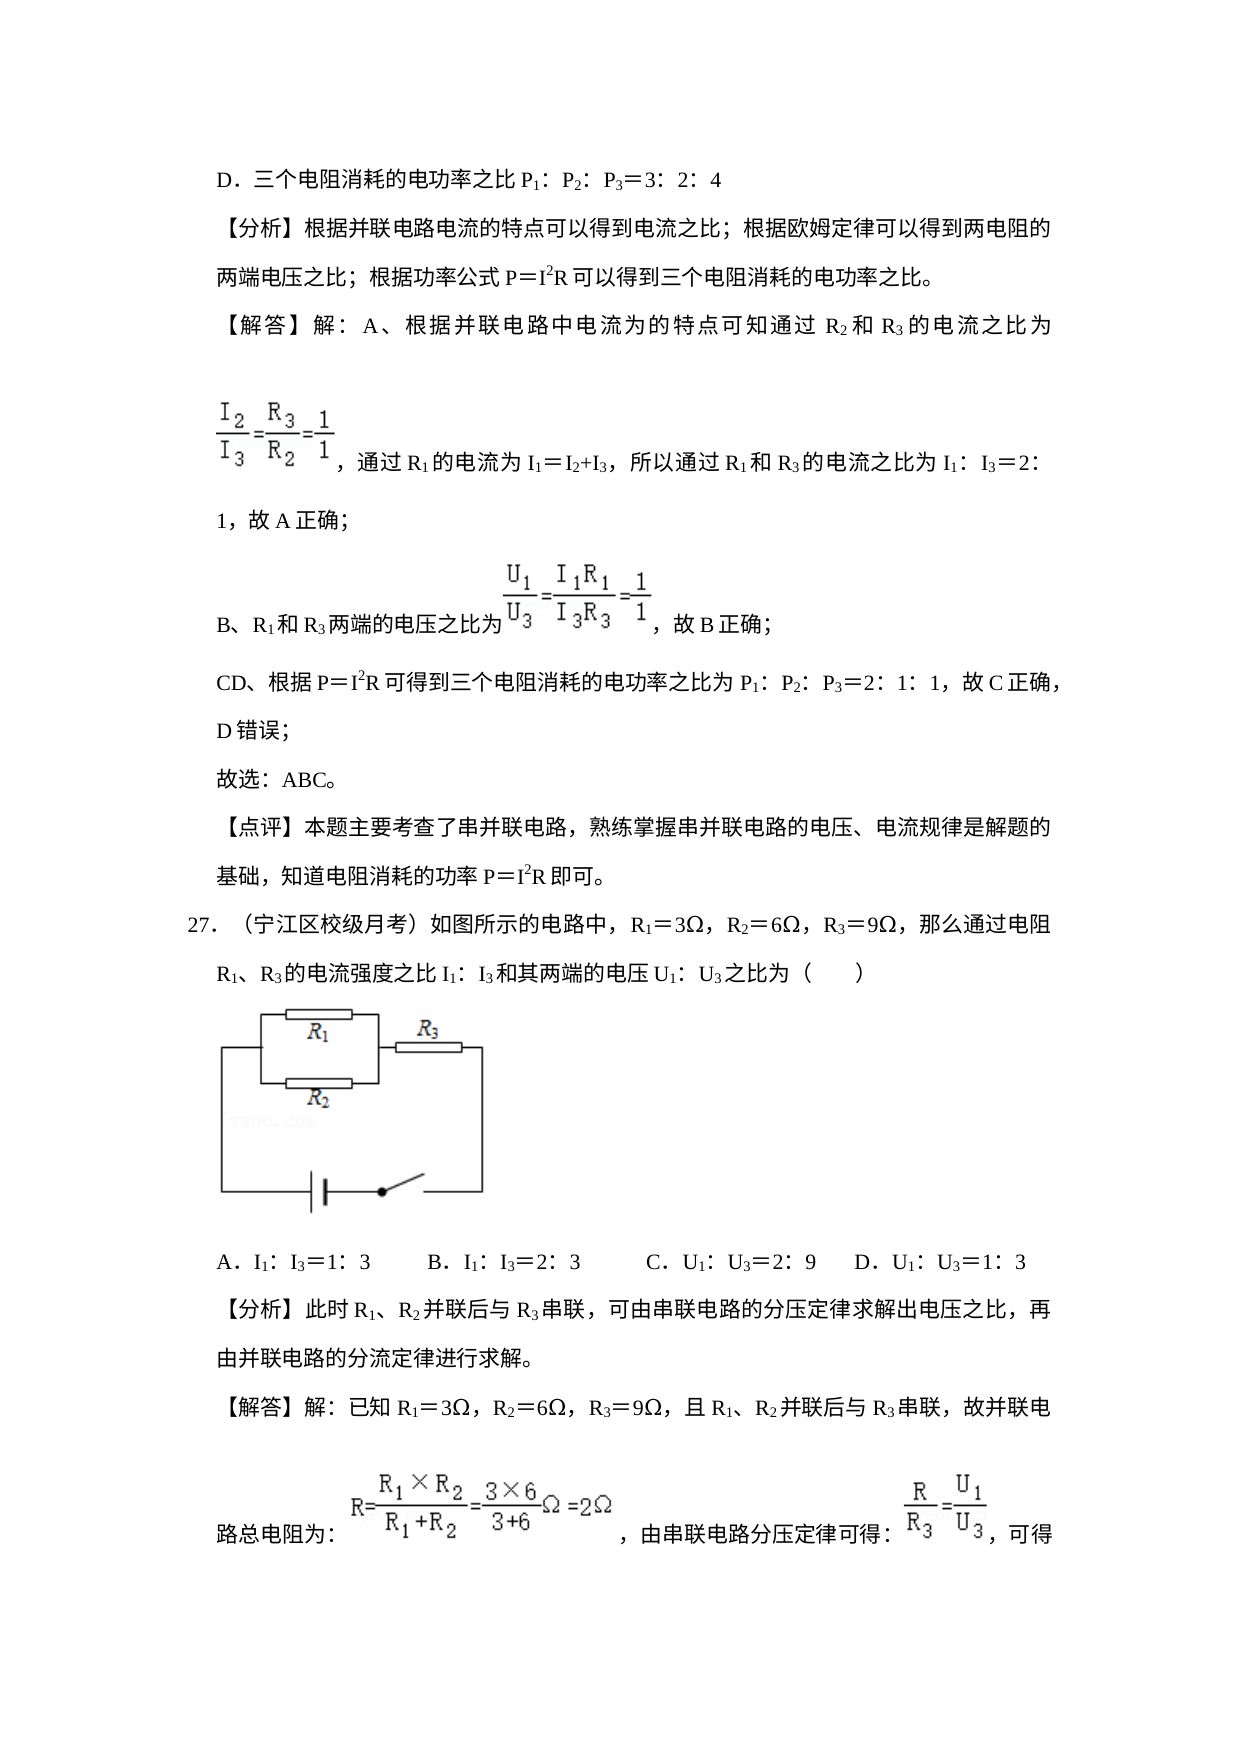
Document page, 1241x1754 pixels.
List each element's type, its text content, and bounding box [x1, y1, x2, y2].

text B、R1和R3两端的电压之比为，故B正确； [216, 551, 1053, 648]
text 【点评】本题主要考查了串并联电路，熟练掌握串并联电路的电压、电流规律是解题的基础，知道电阻消耗的功率P＝I2R即可。 [216, 809, 1053, 891]
text 【解答】解：A、根据并联电路中电流为的特点可知通过R2和R3的电流之比为，通过R1的电流为I1＝I2+I3，所以通过R1和R3的电流之比为I1：I3＝2：1，故A正确； [216, 307, 1053, 535]
text 【分析】根据并联电路电流的特点可以得到电流之比；根据欧姆定律可以得到两电阻的两端电压之比；根据功率公式P＝I2R可以得到三个电阻消耗的电功率之比。 [216, 210, 1053, 292]
picture [503, 560, 652, 633]
text A．I1：I3＝1：3 B．I1：I3＝2：3 C．U1：U3＝2：9 D．U1：U3＝1：3 [187, 1244, 1053, 1276]
picture [216, 398, 335, 471]
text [216, 1389, 1053, 1568]
text 【分析】此时R1、R2并联后与R3串联，可由串联电路的分压定律求解出电压之比，再由并联电路的分流定律进行求解。 [216, 1292, 1053, 1373]
text D．三个电阻消耗的电功率之比P1：P2：P3＝3：2：4 [187, 162, 1053, 194]
text 27．（宁江区校级月考）如图所示的电路中，R1＝3Ω，R2＝6Ω，R3＝9Ω，那么通过电阻R1、R3的电流强度之比I1：I3和其两端的电压U1：U3之比为（ ） [187, 907, 1053, 988]
picture [347, 1470, 619, 1543]
text CD、根据P＝I2R可得到三个电阻消耗的电功率之比为P1：P2：P3＝2：1：1，故C正确，D错误； [216, 664, 1053, 745]
picture [903, 1470, 987, 1543]
picture [216, 1003, 488, 1218]
text 故选：ABC。 [216, 761, 1053, 794]
